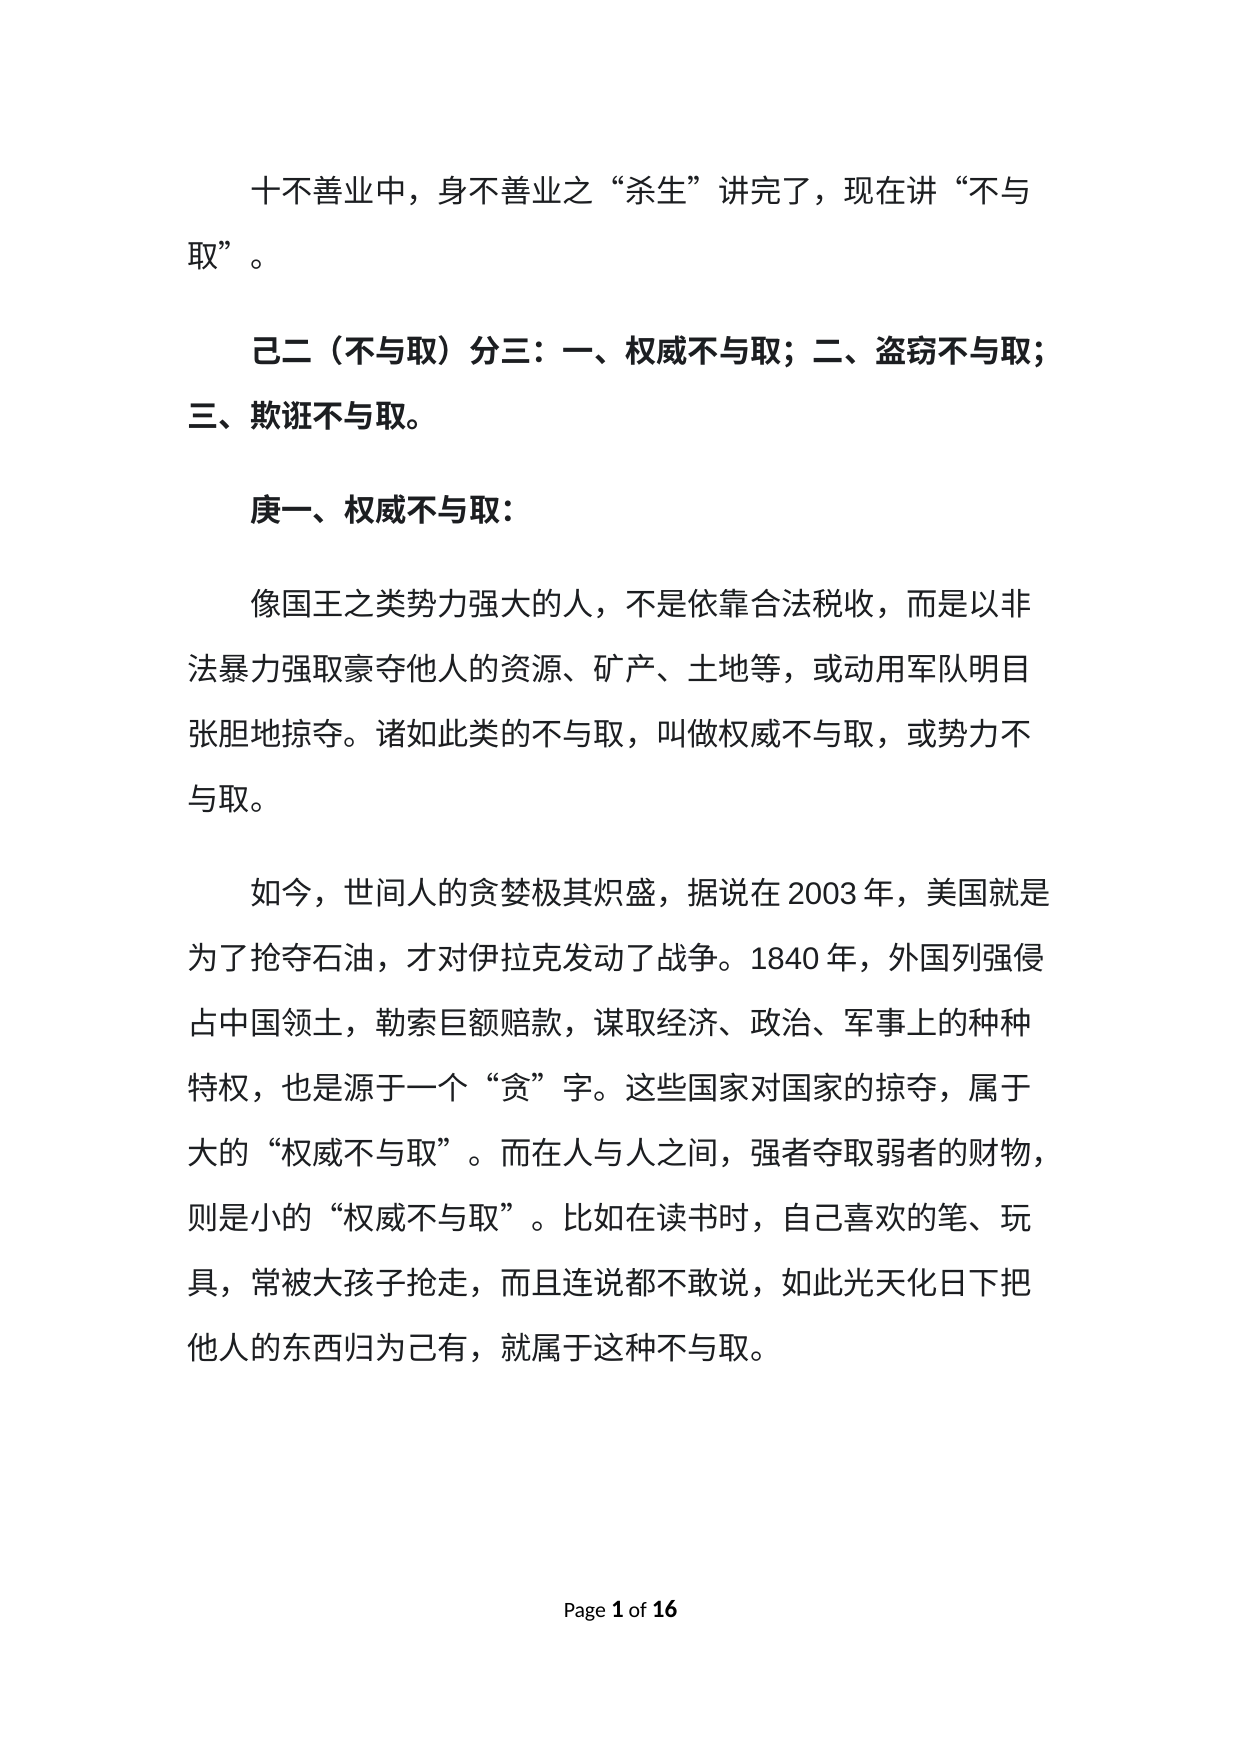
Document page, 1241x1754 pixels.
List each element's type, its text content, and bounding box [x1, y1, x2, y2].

text 像国王之类势力强大的人，不是依靠合法税收，而是以非法暴力强取豪夺他人的资源、矿产、土地等，或动用军队明目张胆地掠夺。诸如此类的不与取，叫做权威不与取，或势力不与取。 [187, 569, 1053, 829]
text 十不善业中，身不善业之“杀生”讲完了，现在讲“不与取”。 [187, 157, 1053, 287]
subtitle 己二（不与取）分三：一、权威不与取；二、盗窃不与取；三、欺诳不与取。 [187, 316, 1053, 446]
text 如今，世间人的贪婪极其炽盛，据说在2003年，美国就是为了抢夺石油，才对伊拉克发动了战争。1840年，外国列强侵占中国领土，勒索巨额赔款，谋取经济、政治、军事上的种种特权，也是源于一个“贪”字。这些国家对国家的掠夺，属于大的“权威不与取”。而在人与人之间，强者夺取弱者的财物，则是小的“权威不与取”。比如在读书时，自己喜欢的笔、玩具，常被大孩子抢走，而且连说都不敢说，如此光天化日下把他人的东西归为己有，就属于这种不与取。 [187, 858, 1053, 1378]
subtitle 庚一、权威不与取： [187, 475, 1053, 540]
